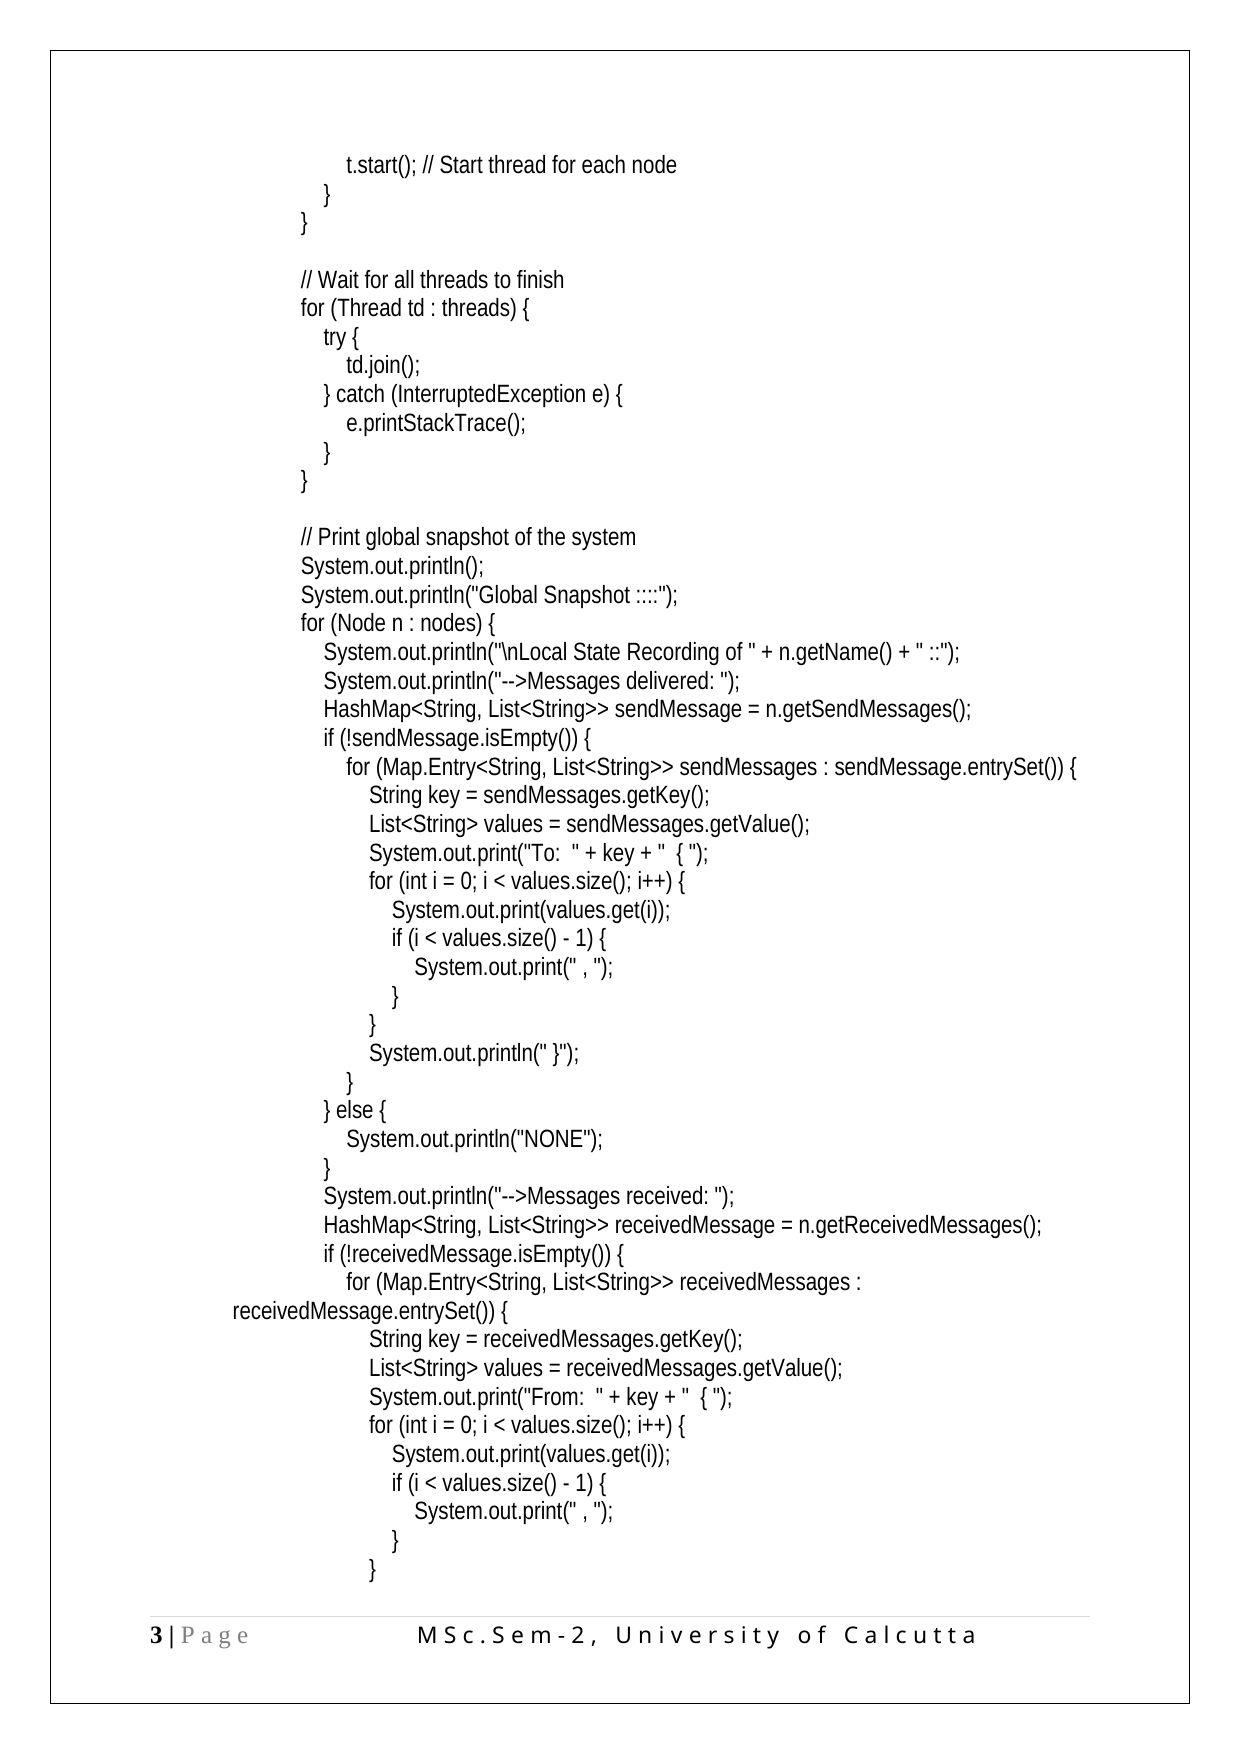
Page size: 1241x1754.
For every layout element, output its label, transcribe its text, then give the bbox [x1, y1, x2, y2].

list for (int i = 0; i < values.size(); i++) { [232, 866, 1090, 895]
list } [232, 179, 1090, 207]
list if (i < values.size() - 1) { [232, 1468, 1090, 1496]
list HashMap<String, List<String>> sendMessage = n.getSendMessages(); [232, 694, 1090, 723]
list } [232, 1067, 1090, 1095]
list System.out.println(" }"); [232, 1038, 1090, 1067]
list } [232, 436, 1090, 465]
list td.join(); [232, 351, 1090, 379]
list for (Node n : nodes) { [232, 608, 1090, 637]
list System.out.println("NONE"); [232, 1124, 1090, 1153]
list System.out.print(values.get(i)); [232, 1439, 1090, 1468]
list } catch (InterruptedException e) { [232, 379, 1090, 408]
list for (Map.Entry<String, List<String>> receivedMessages : receivedMessage.entrySet()) { [232, 1267, 1090, 1324]
list e.printStackTrace(); [232, 408, 1090, 436]
list } [232, 1009, 1090, 1038]
list for (Thread td : threads) { [232, 293, 1090, 322]
list System.out.println(); [232, 551, 1090, 580]
list List<String> values = receivedMessages.getValue(); [232, 1353, 1090, 1382]
list } [232, 207, 1090, 236]
list if (!receivedMessage.isEmpty()) { [232, 1238, 1090, 1267]
list System.out.println("-->Messages delivered: "); [232, 666, 1090, 694]
list List<String> values = sendMessages.getValue(); [232, 809, 1090, 837]
list } else { [232, 1095, 1090, 1124]
list System.out.print("From: " + key + " { "); [232, 1382, 1090, 1410]
list if (i < values.size() - 1) { [232, 923, 1090, 952]
list System.out.print("To: " + key + " { "); [232, 837, 1090, 866]
list System.out.println("-->Messages received: "); [232, 1181, 1090, 1210]
list // Print global snapshot of the system [232, 522, 1090, 551]
list } [232, 465, 1090, 494]
list System.out.print(values.get(i)); [232, 895, 1090, 923]
list } [232, 1153, 1090, 1181]
list System.out.print(" , "); [232, 952, 1090, 981]
list System.out.println("Global Snapshot ::::"); [232, 580, 1090, 608]
list } [232, 981, 1090, 1009]
list try { [232, 322, 1090, 351]
list for (Map.Entry<String, List<String>> sendMessages : sendMessage.entrySet()) { [232, 752, 1090, 780]
list if (!sendMessage.isEmpty()) { [232, 723, 1090, 752]
list HashMap<String, List<String>> receivedMessage = n.getReceivedMessages(); [232, 1210, 1090, 1238]
list String key = sendMessages.getKey(); [232, 780, 1090, 809]
list } [232, 1554, 1090, 1582]
list // Wait for all threads to finish [232, 264, 1090, 293]
list String key = receivedMessages.getKey(); [232, 1324, 1090, 1353]
list for (int i = 0; i < values.size(); i++) { [232, 1410, 1090, 1439]
list System.out.print(" , "); [232, 1496, 1090, 1525]
list System.out.println("\nLocal State Recording of " + n.getName() + " ::"); [232, 637, 1090, 666]
list t.start(); // Start thread for each node [232, 150, 1090, 179]
list } [232, 1525, 1090, 1554]
